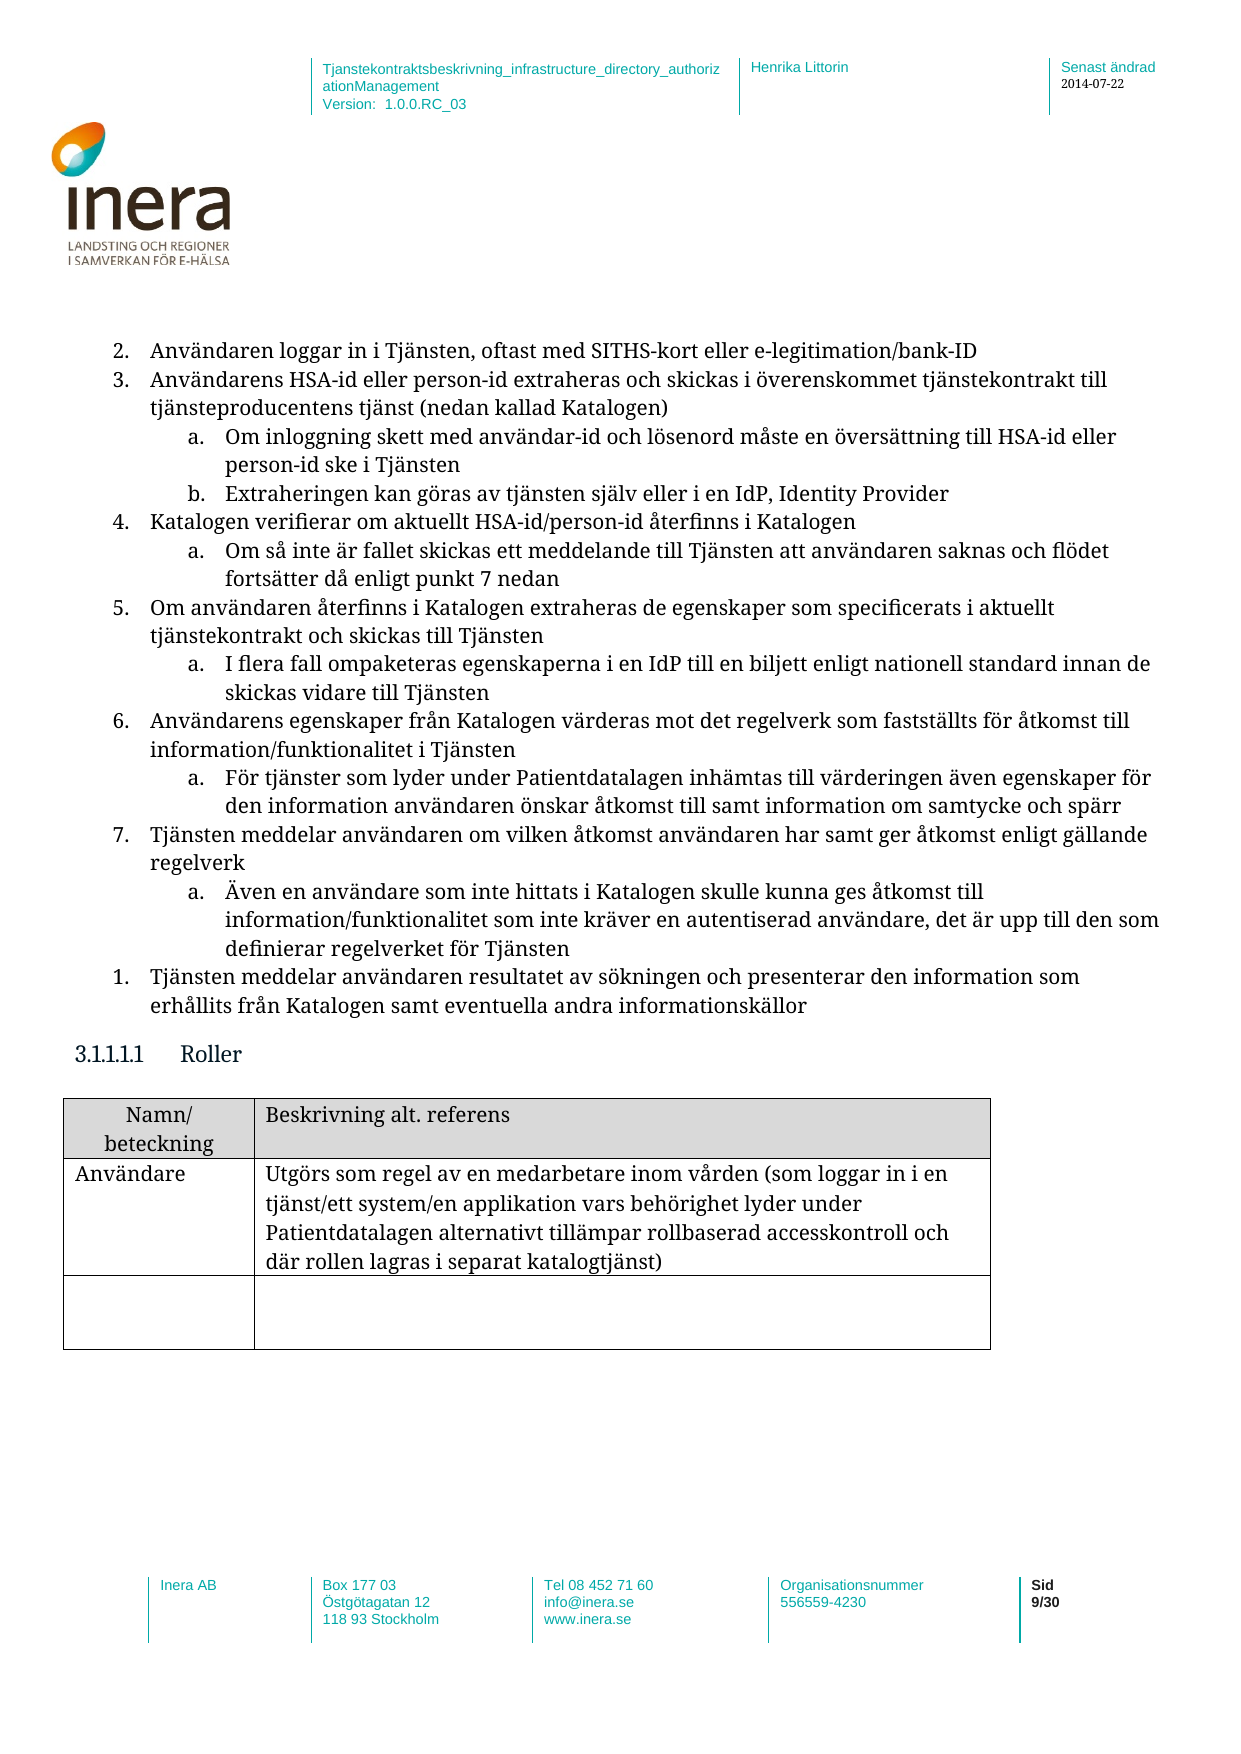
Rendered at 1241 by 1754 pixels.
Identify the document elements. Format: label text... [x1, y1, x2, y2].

table_cell [64, 1276, 254, 1349]
table_header Beskrivning alt. referens [255, 1099, 990, 1158]
table_cell [255, 1276, 990, 1349]
table_cell Användare [64, 1159, 254, 1275]
list Användarens HSA-id eller person-id extraheras och skickas i överenskommet tjänstekontrakt till tjänsteproducentens tjänst (nedan kallad Katalogen) [112, 365, 1165, 422]
table_header Namn/beteckning [64, 1099, 254, 1158]
list Användaren loggar in i Tjänsten, oftast med SITHS-kort eller e-legitimation/bank-ID [112, 337, 1165, 365]
list Katalogen verifierar om aktuellt HSA-id/person-id återfinns i Katalogen [112, 507, 1165, 536]
list Tjänsten meddelar användaren om vilken åtkomst användaren har samt ger åtkomst enligt gällande regelverk [112, 820, 1165, 877]
list Om så inte är fallet skickas ett meddelande till Tjänsten att användaren saknas och flödet fortsätter då enligt punkt 7 nedan [187, 536, 1165, 593]
picture [51, 122, 230, 265]
list För tjänster som lyder under Patientdatalagen inhämtas till värderingen även egenskaper för den information användaren önskar åtkomst till samt information om samtycke och spärr [187, 763, 1165, 820]
list Extraheringen kan göras av tjänsten själv eller i en IdP, Identity Provider [187, 479, 1165, 507]
list Användarens egenskaper från Katalogen värderas mot det regelverk som fastställts för åtkomst till information/funktionalitet i Tjänsten [112, 706, 1165, 763]
subtitle Roller [75, 1040, 1165, 1069]
list Även en användare som inte hittats i Katalogen skulle kunna ges åtkomst till information/funktionalitet som inte kräver en autentiserad användare, det är upp till den som definierar regelverket för Tjänsten [187, 877, 1165, 962]
list Om inloggning skett med användar-id och lösenord måste en översättning till HSA-id eller person-id ske i Tjänsten [187, 422, 1165, 479]
list I flera fall ompaketeras egenskaperna i en IdP till en biljett enligt nationell standard innan de skickas vidare till Tjänsten [187, 649, 1165, 706]
table_cell Utgörs som regel av en medarbetare inom vården (som loggar in i en tjänst/ett system/en applikation vars behörighet lyder under Patientdatalagen alternativt tillämpar rollbaserad accesskontroll och där rollen lagras i separat katalogtjänst) [255, 1159, 990, 1275]
list Om användaren återfinns i Katalogen extraheras de egenskaper som specificerats i aktuellt tjänstekontrakt och skickas till Tjänsten [112, 593, 1165, 649]
list Tjänsten meddelar användaren resultatet av sökningen och presenterar den information som erhållits från Katalogen samt eventuella andra informationskällor [112, 962, 1165, 1019]
